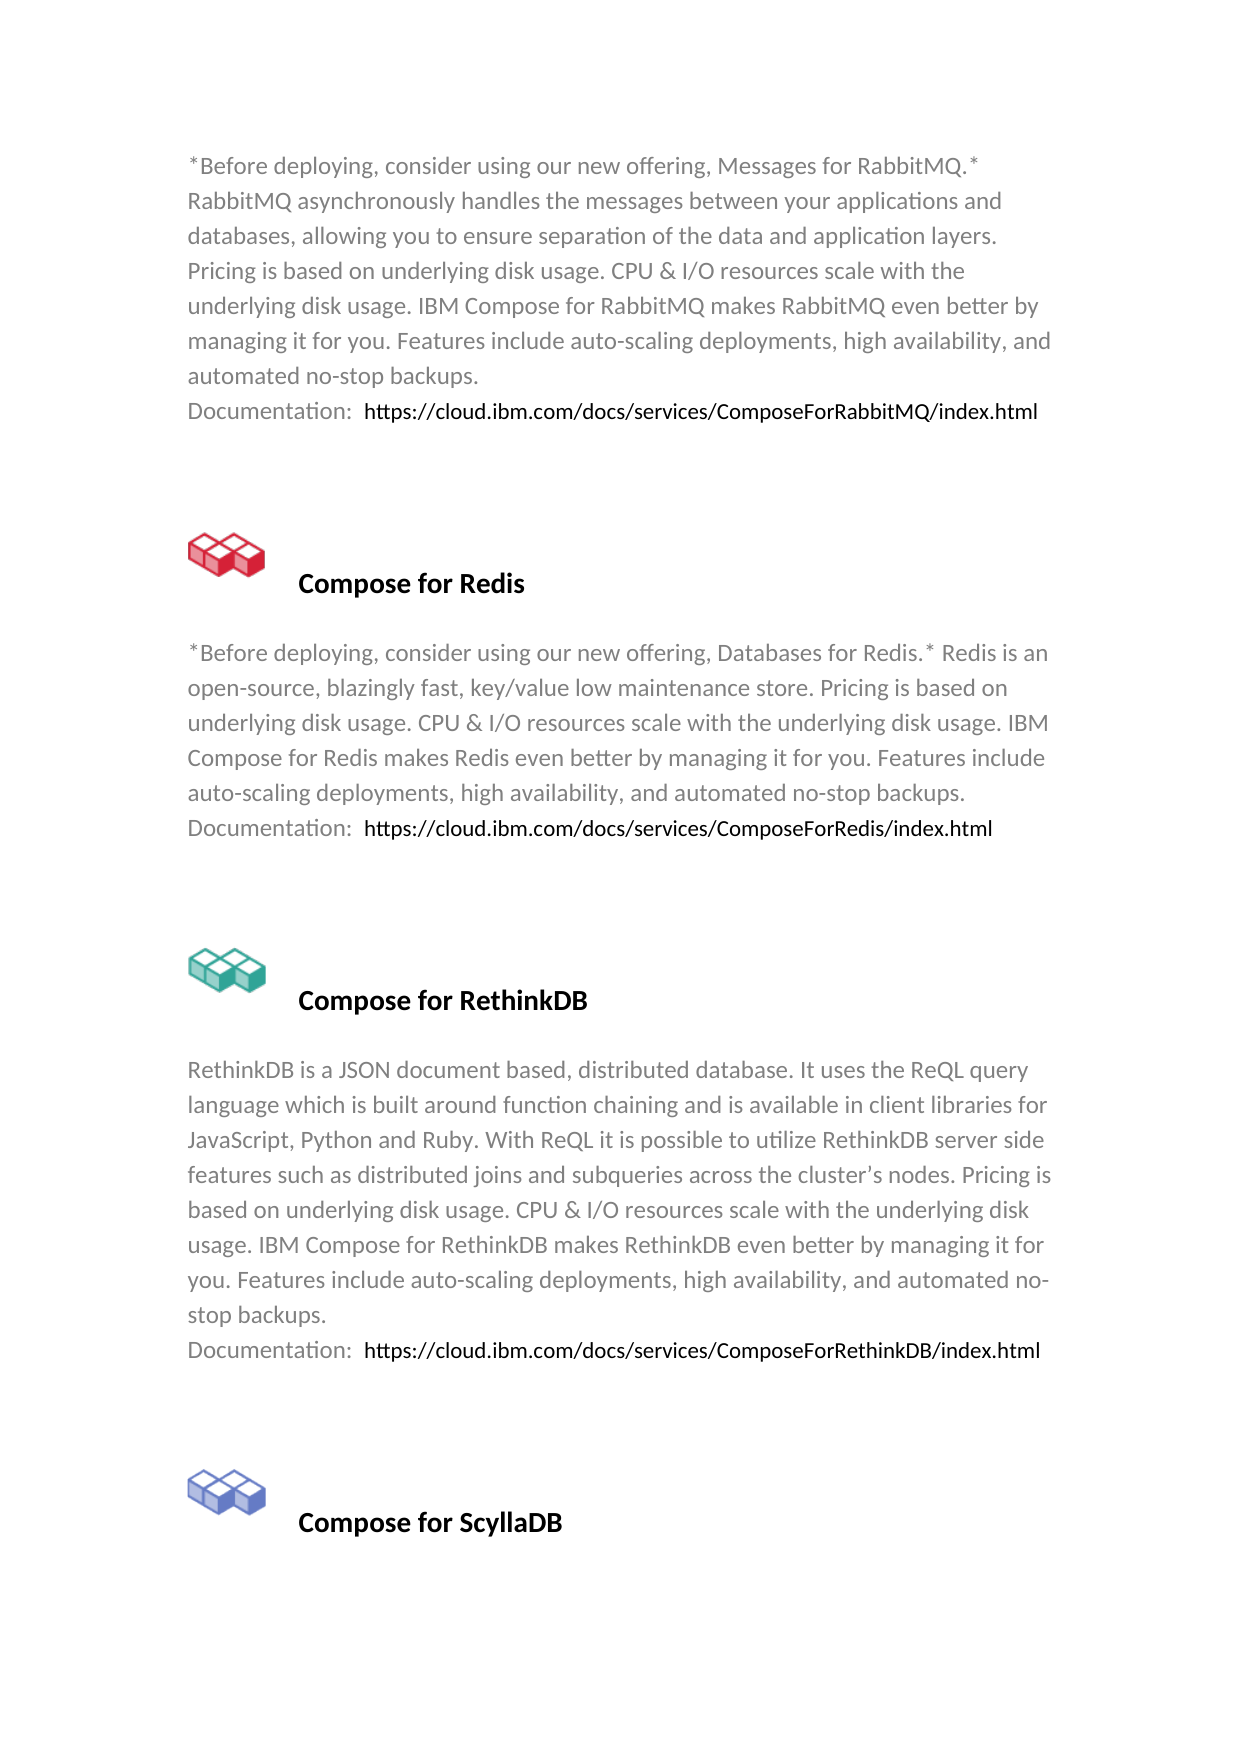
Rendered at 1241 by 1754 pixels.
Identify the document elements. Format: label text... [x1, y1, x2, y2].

picture [187, 1453, 266, 1532]
picture [187, 515, 266, 593]
picture [187, 931, 266, 1010]
